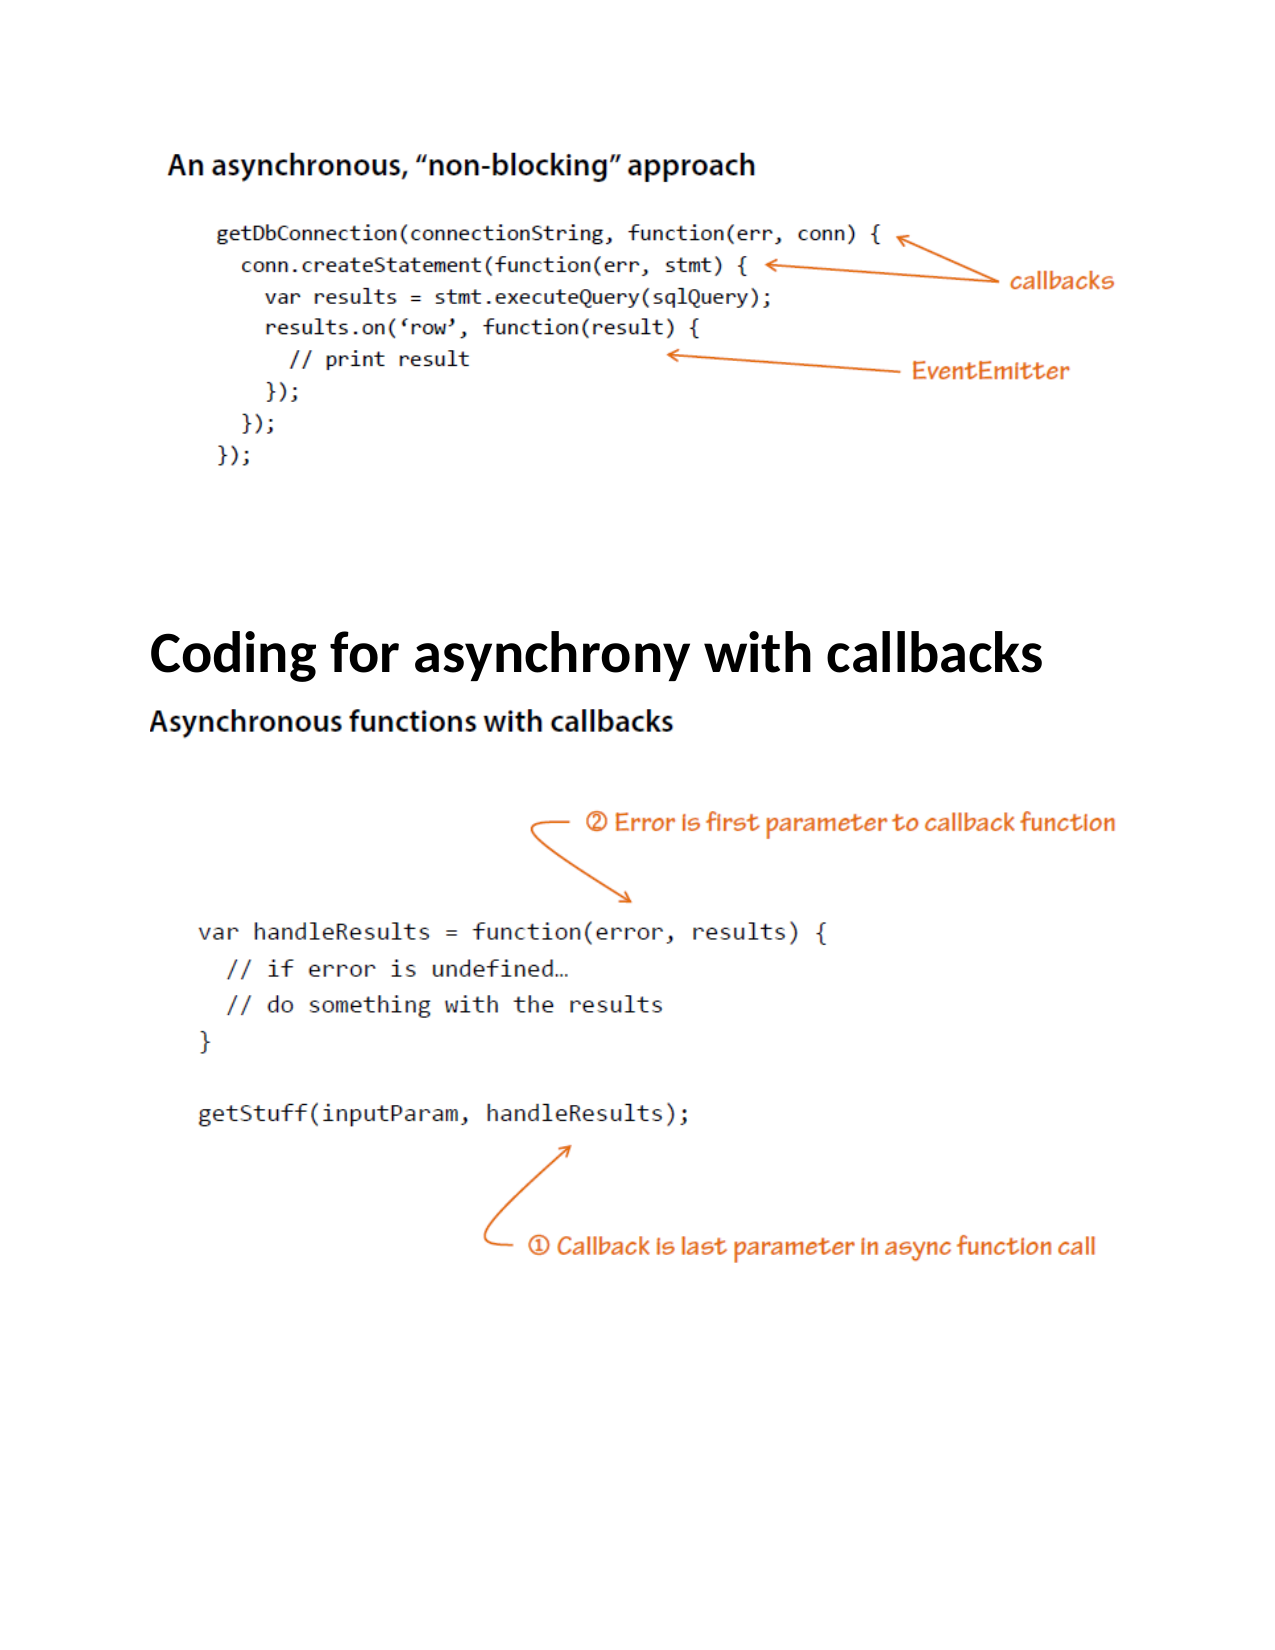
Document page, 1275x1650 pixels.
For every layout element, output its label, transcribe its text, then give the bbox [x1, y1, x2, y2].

picture [150, 709, 1125, 1300]
picture [150, 150, 1125, 504]
text Coding for asynchrony with callbacks [150, 616, 1125, 687]
